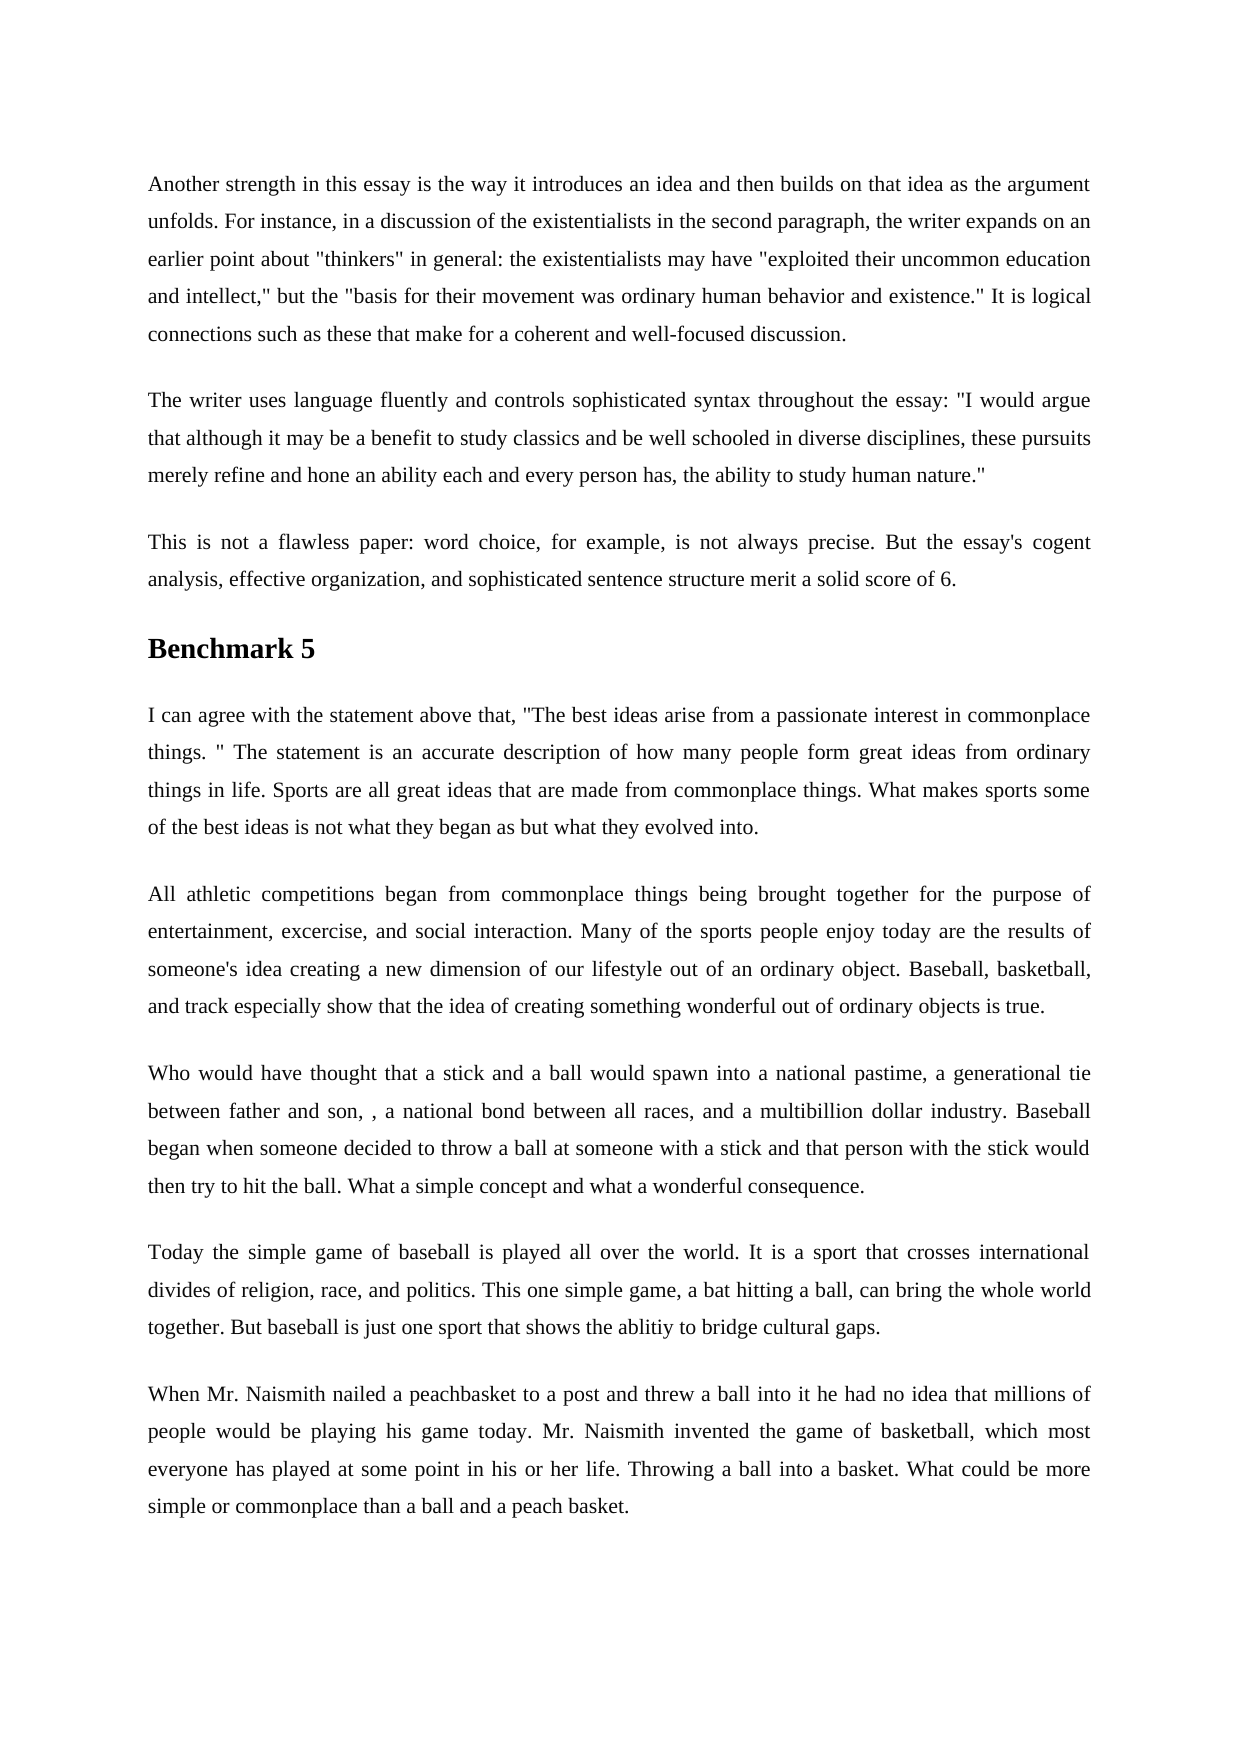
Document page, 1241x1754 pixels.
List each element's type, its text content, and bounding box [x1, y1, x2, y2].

text Benchmark 5 [148, 629, 1092, 667]
text All athletic competitions began from commonplace things being brought together for the purpose of entertainment, excercise, and social interaction. Many of the sports people enjoy today are the results of someone's idea creating a new dimension of our lifestyle out of an ordinary object. Baseball, basketball, and track especially show that the idea of creating something wonderful out of ordinary objects is true. [148, 875, 1092, 1025]
text Who would have thought that a stick and a ball would spawn into a national pastime, a generational tie between father and son, , a national bond between all races, and a multibillion dollar industry. Baseball began when someone decided to throw a ball at someone with a stick and that person with the stick would then try to hit the ball. What a simple concept and what a wonderful consequence. [148, 1054, 1092, 1204]
text Another strength in this essay is the way it introduces an idea and then builds on that idea as the argument unfolds. For instance, in a discussion of the existentialists in the second paragraph, the writer expands on an earlier point about "thinkers" in general: the existentialists may have "exploited their uncommon education and intellect," but the "basis for their movement was ordinary human behavior and existence." It is logical connections such as these that make for a coherent and well-focused discussion. [148, 164, 1092, 352]
text I can agree with the statement above that, "The best ideas arise from a passionate interest in commonplace things. " The statement is an accurate description of how many people form great ideas from ordinary things in life. Sports are all great ideas that are made from commonplace things. What makes sports some of the best ideas is not what they began as but what they evolved into. [148, 696, 1092, 846]
text Today the simple game of baseball is played all over the world. It is a sport that crosses international divides of religion, race, and politics. This one simple game, a bat hitting a ball, can bring the whole world together. But baseball is just one sport that shows the ablitiy to bridge cultural gaps. [148, 1233, 1092, 1346]
text The writer uses language fluently and controls sophisticated syntax throughout the essay: "I would argue that although it may be a benefit to study classics and be well schooled in diverse disciplines, these pursuits merely refine and hone an ability each and every person has, the ability to study human nature." [148, 381, 1092, 494]
text This is not a flawless paper: word choice, for example, is not always precise. But the essay's cogent analysis, effective organization, and sophisticated sentence structure merit a solid score of 6. [148, 523, 1092, 598]
text When Mr. Naismith nailed a peachbasket to a post and threw a ball into it he had no idea that millions of people would be playing his game today. Mr. Naismith invented the game of basketball, which most everyone has played at some point in his or her life. Throwing a ball into a basket. What could be more simple or commonplace than a ball and a peach basket. [148, 1375, 1092, 1525]
